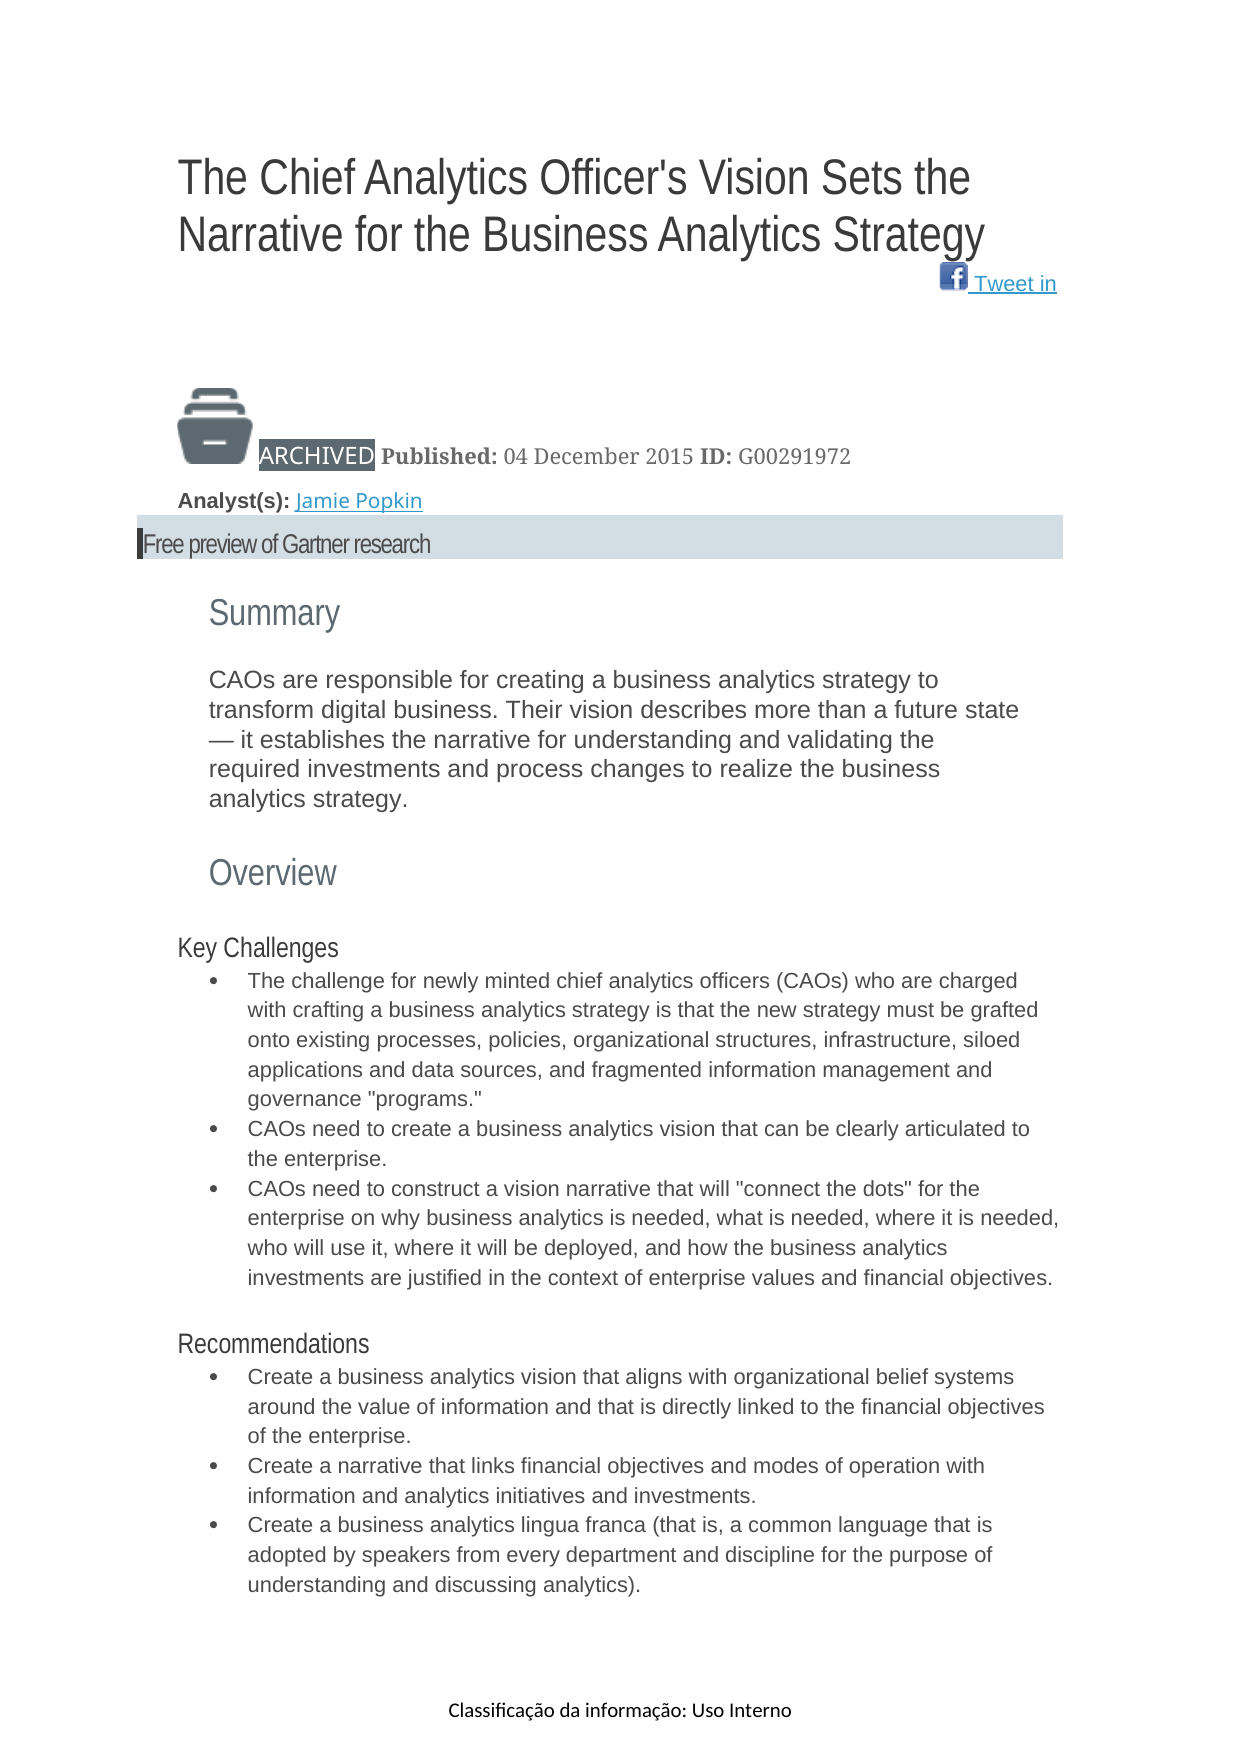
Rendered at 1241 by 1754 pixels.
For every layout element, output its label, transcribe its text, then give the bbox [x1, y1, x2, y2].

text Summary [208, 590, 1032, 633]
text Overview [208, 850, 1032, 893]
text Tweet in [177, 262, 1063, 298]
list The challenge for newly minted chief analytics officers (CAOs) who are charged with crafting a business analytics strategy is that the new strategy must be grafted onto existing processes, policies, organizational structures, infrastructure, siloed applications and data sources, and fragmented information management and governance "programs." [210, 963, 1063, 1112]
picture [939, 262, 968, 291]
list CAOs need to create a business analytics vision that can be clearly articulated to the enterprise. [210, 1112, 1063, 1171]
list Create a business analytics vision that aligns with organizational belief systems around the value of information and that is directly linked to the financial objectives of the enterprise. [210, 1359, 1063, 1448]
text The Chief Analytics Officer's Vision Sets the Narrative for the Business Analytics Strategy [177, 148, 1063, 262]
list Create a business analytics lingua franca (that is, a common language that is adopted by speakers from every department and discipline for the purpose of understanding and discussing analytics). [210, 1508, 1063, 1597]
text Free preview of Gartner research [137, 515, 1063, 559]
list Create a narrative that links financial objectives and modes of operation with information and analytics initiatives and investments. [210, 1448, 1063, 1508]
picture [177, 388, 253, 464]
text ARCHIVED Published: 04 December 2015 ID: G00291972 [177, 388, 1063, 471]
text Key Challenges [177, 931, 1063, 963]
text Recommendations [177, 1327, 1063, 1359]
text Analyst(s): Jamie Popkin [177, 487, 1063, 515]
text CAOs are responsible for creating a business analytics strategy to transform digital business. Their vision describes more than a future state — it establishes the narrative for understanding and validating the required investments and process changes to realize the business analytics strategy. [208, 664, 1032, 813]
list CAOs need to construct a vision narrative that will "connect the dots" for the enterprise on why business analytics is needed, what is needed, where it is needed, who will use it, where it will be deployed, and how the business analytics investments are justified in the context of enterprise values and financial objectives. [210, 1171, 1063, 1290]
